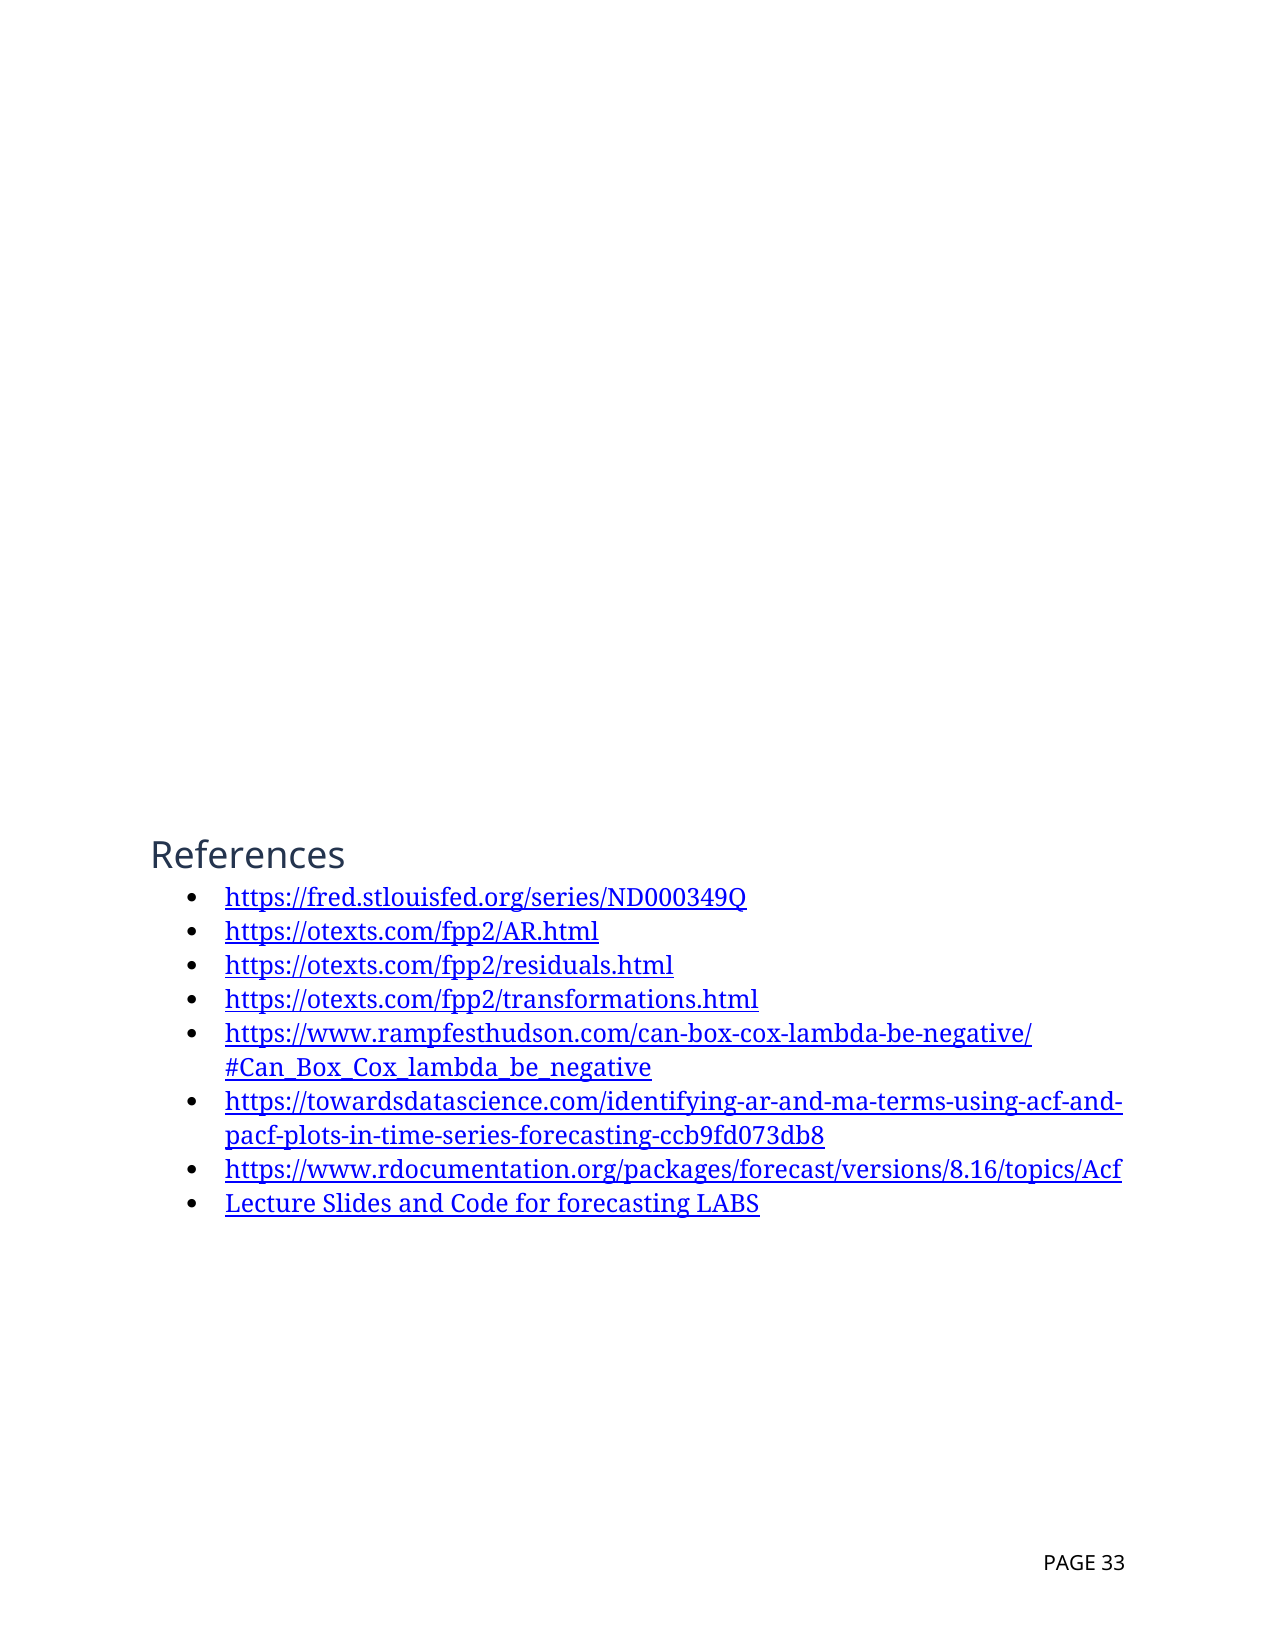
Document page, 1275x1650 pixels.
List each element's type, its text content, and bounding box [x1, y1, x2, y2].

list https://otexts.com/fpp2/AR.html [187, 914, 1125, 948]
list https://towardsdatascience.com/identifying-ar-and-ma-terms-using-acf-and-pacf-plots-in-time-series-forecasting-ccb9fd073db8 [187, 1084, 1125, 1152]
list https://www.rampfesthudson.com/can-box-cox-lambda-be-negative/#Can_Box_Cox_lambda_be_negative [187, 1016, 1125, 1084]
list https://www.rdocumentation.org/packages/forecast/versions/8.16/topics/Acf [187, 1152, 1125, 1186]
list Lecture Slides and Code for forecasting LABS [187, 1186, 1125, 1220]
list https://otexts.com/fpp2/residuals.html [187, 948, 1125, 982]
list https://fred.stlouisfed.org/series/ND000349Q [187, 879, 1125, 914]
list https://otexts.com/fpp2/transformations.html [187, 982, 1125, 1016]
subtitle References [150, 828, 1125, 879]
